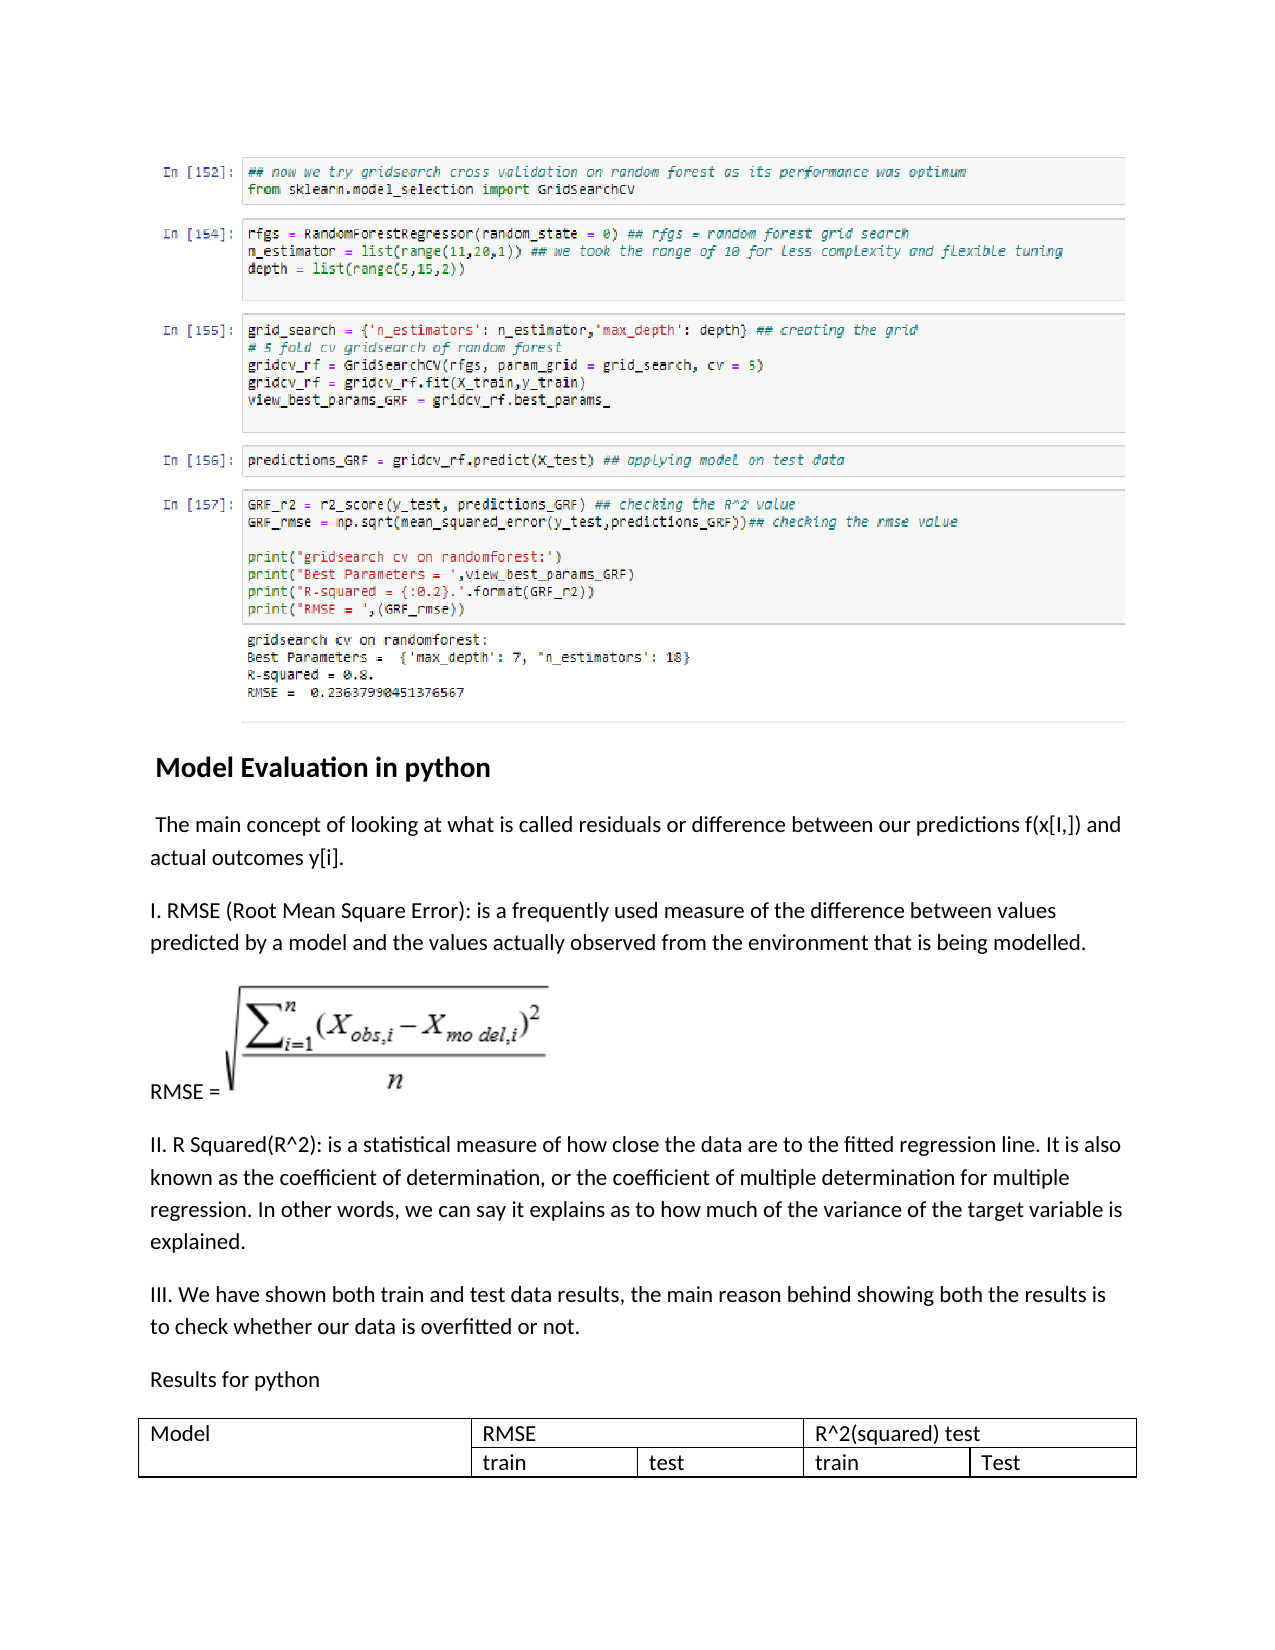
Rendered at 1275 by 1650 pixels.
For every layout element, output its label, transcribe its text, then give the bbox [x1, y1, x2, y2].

text I. RMSE (Root Mean Square Error): is a frequently used measure of the difference between values predicted by a model and the values actually observed from the environment that is being modelled. [150, 896, 1125, 956]
table_header R^2(squared) test [804, 1419, 1136, 1447]
table_header RMSE [472, 1419, 803, 1447]
table_cell Test [971, 1448, 1136, 1476]
table_cell train [472, 1448, 637, 1476]
text Model Evaluation in python [150, 749, 1125, 784]
table_cell train [804, 1448, 969, 1476]
table_header Model [139, 1419, 471, 1476]
table_cell test [638, 1448, 803, 1476]
picture [150, 150, 1126, 724]
text II. R Squared(R^2): is a statistical measure of how close the data are to the fitted regression line. It is also known as the coefficient of determination, or the coefficient of multiple determination for multiple regression. In other words, we can say it explains as to how much of the variance of the target variable is explained. [150, 1130, 1125, 1255]
text III. We have shown both train and test data results, the main reason behind showing both the results is to check whether our data is overfitted or not. [150, 1280, 1125, 1340]
text The main concept of looking at what is called residuals or difference between our predictions f(x[I,]) and actual outcomes y[i]. [150, 811, 1125, 871]
text Results for python [150, 1365, 1125, 1393]
picture [225, 981, 557, 1100]
